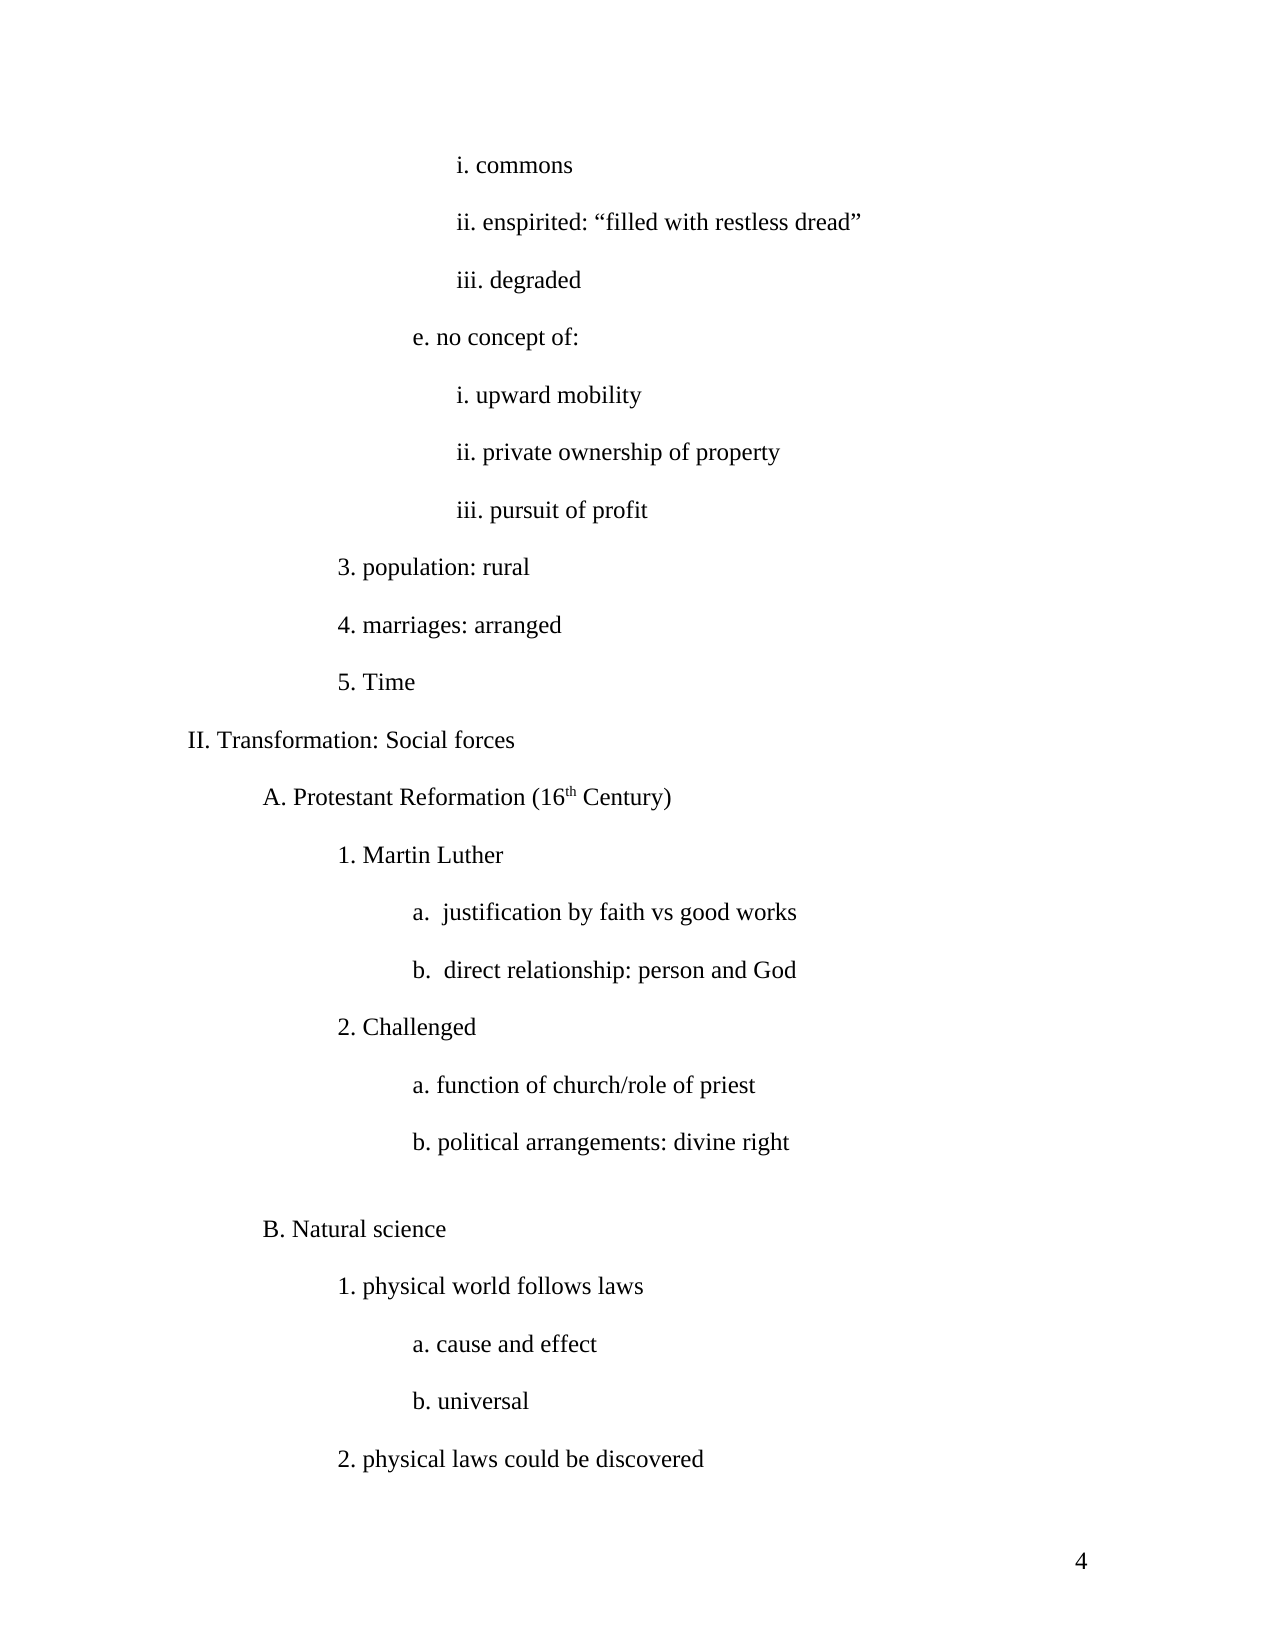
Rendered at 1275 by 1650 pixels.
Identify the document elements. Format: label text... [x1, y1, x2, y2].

text 2. Challenged [337, 1012, 1087, 1041]
text a. cause and effect [337, 1329, 1087, 1357]
text II. Transformation: Social forces [187, 725, 1087, 754]
text i. upward mobility [187, 380, 1087, 409]
text A. Protestant Reformation (16th Century) [187, 782, 1087, 811]
text ii. private ownership of property [262, 437, 1087, 466]
text 3. population: rural [262, 552, 1087, 581]
text 1. physical world follows laws [187, 1271, 1087, 1300]
text B. Natural science [187, 1214, 1087, 1242]
text 1. Martin Luther [187, 840, 1087, 869]
text a. justification by faith vs good works [337, 897, 1087, 926]
text iii. pursuit of profit [262, 495, 1087, 524]
text i. commons [412, 150, 1087, 179]
text b. universal [337, 1386, 1087, 1415]
text 2. physical laws could be discovered [187, 1444, 1087, 1472]
text e. no concept of: [187, 322, 1087, 351]
text ii. enspirited: “filled with restless dread” [187, 207, 1087, 236]
text iii. degraded [187, 265, 1087, 294]
text 4. marriages: arranged [187, 610, 1087, 639]
text b. political arrangements: divine right [337, 1127, 1087, 1156]
text b. direct relationship: person and God [187, 955, 1087, 984]
text a. function of church/role of priest [337, 1070, 1087, 1099]
text 5. Time [187, 667, 1087, 696]
